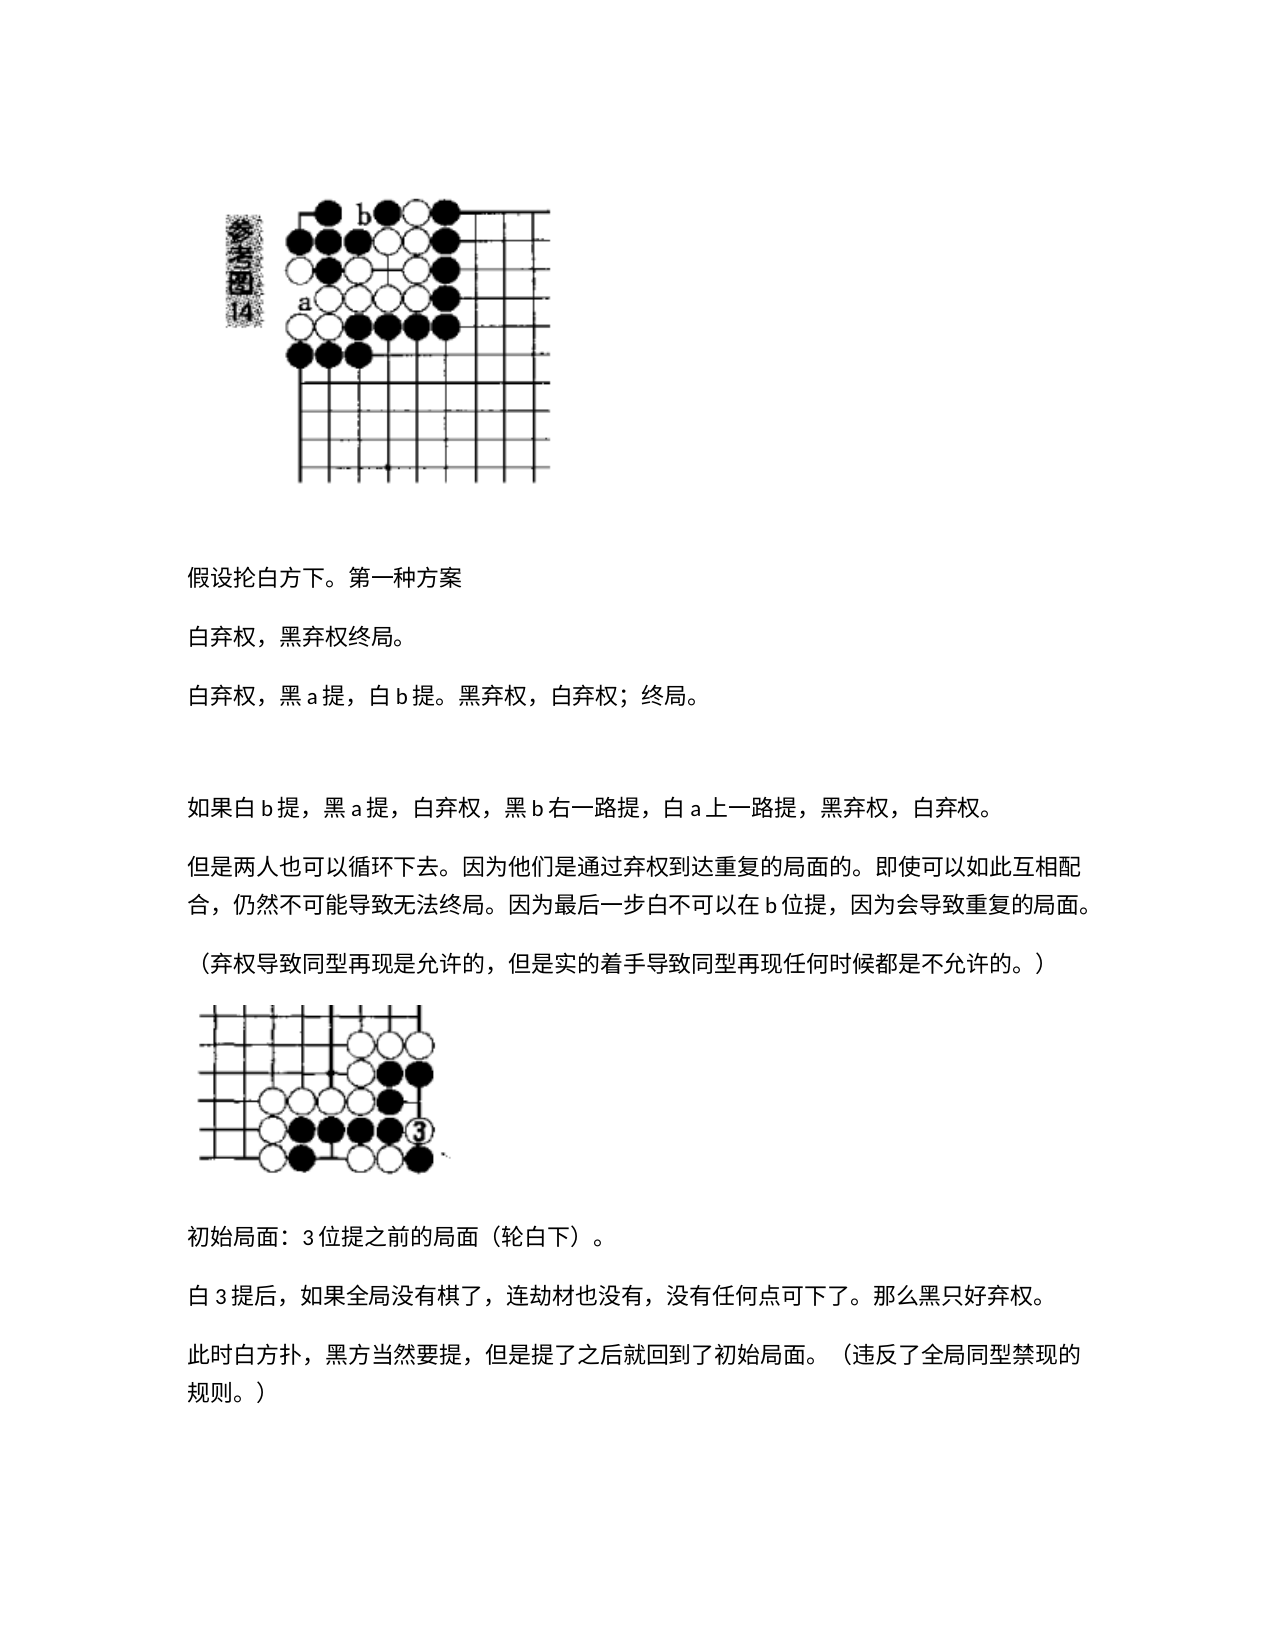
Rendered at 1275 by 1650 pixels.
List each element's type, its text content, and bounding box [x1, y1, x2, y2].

text 白弃权，黑a提，白b提。黑弃权，白弃权；终局。 [187, 678, 1087, 711]
text 此时白方扑，黑方当然要提，但是提了之后就回到了初始局面。（违反了全局同型禁现的规则。） [187, 1337, 1087, 1408]
picture [187, 150, 566, 504]
text 初始局面：3位提之前的局面（轮白下）。 [187, 1219, 1087, 1252]
text 白3提后，如果全局没有棋了，连劫材也没有，没有任何点可下了。那么黑只好弃权。 [187, 1278, 1087, 1311]
picture [187, 1005, 454, 1195]
text 假设抡白方下。第一种方案 [187, 560, 1087, 593]
text 如果白b提，黑a提，白弃权，黑b右一路提，白a上一路提，黑弃权，白弃权。 [187, 790, 1087, 823]
text （弃权导致同型再现是允许的，但是实的着手导致同型再现任何时候都是不允许的。） [187, 946, 1087, 979]
text 白弃权，黑弃权终局。 [187, 619, 1087, 652]
text 但是两人也可以循环下去。因为他们是通过弃权到达重复的局面的。即使可以如此互相配合，仍然不可能导致无法终局。因为最后一步白不可以在b位提，因为会导致重复的局面。 [187, 849, 1087, 921]
